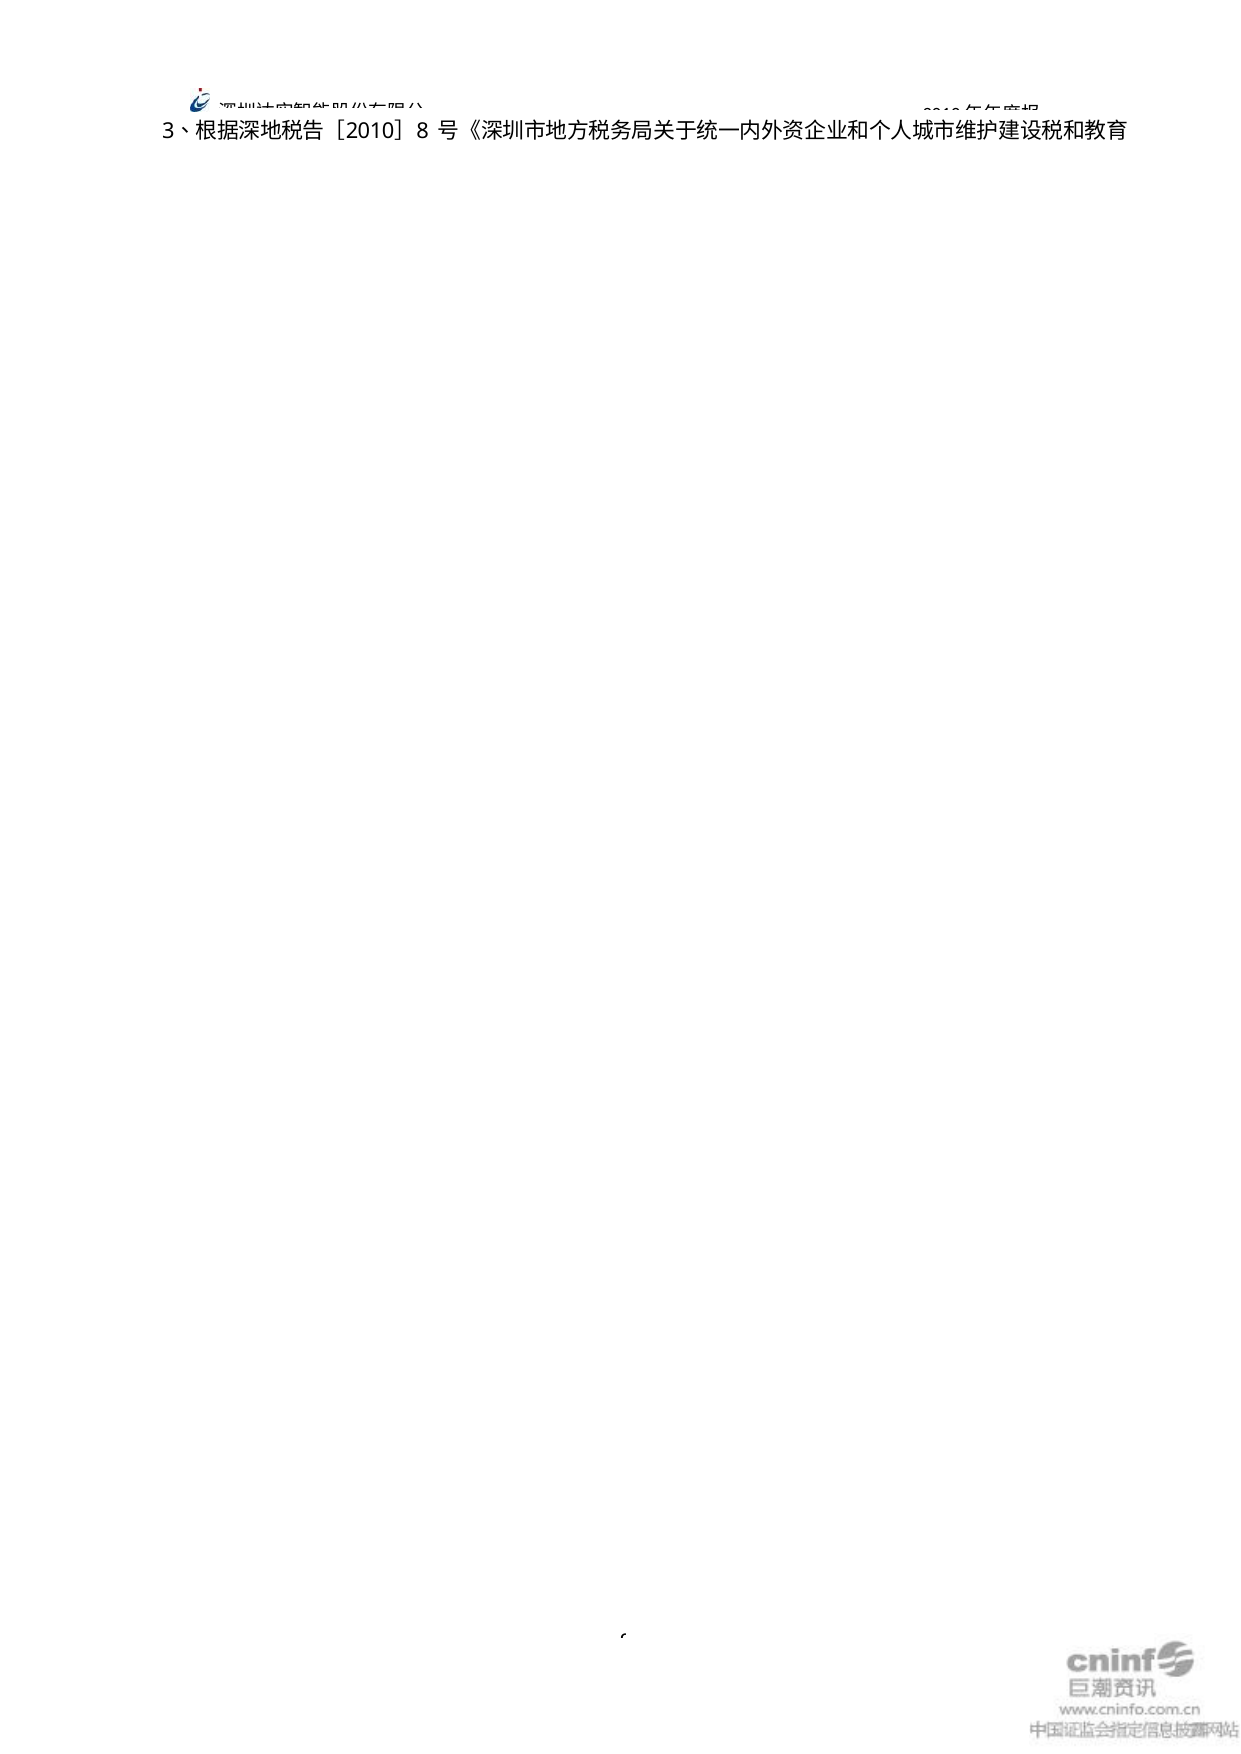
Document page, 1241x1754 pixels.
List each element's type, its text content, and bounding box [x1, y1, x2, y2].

text 3、根据深地税告［2010］8 号《深圳市地方税务局关于统一内外资企业和个人城市维护建设税和教育 [162, 114, 1200, 144]
picture [1029, 1633, 1241, 1754]
picture [190, 88, 210, 112]
